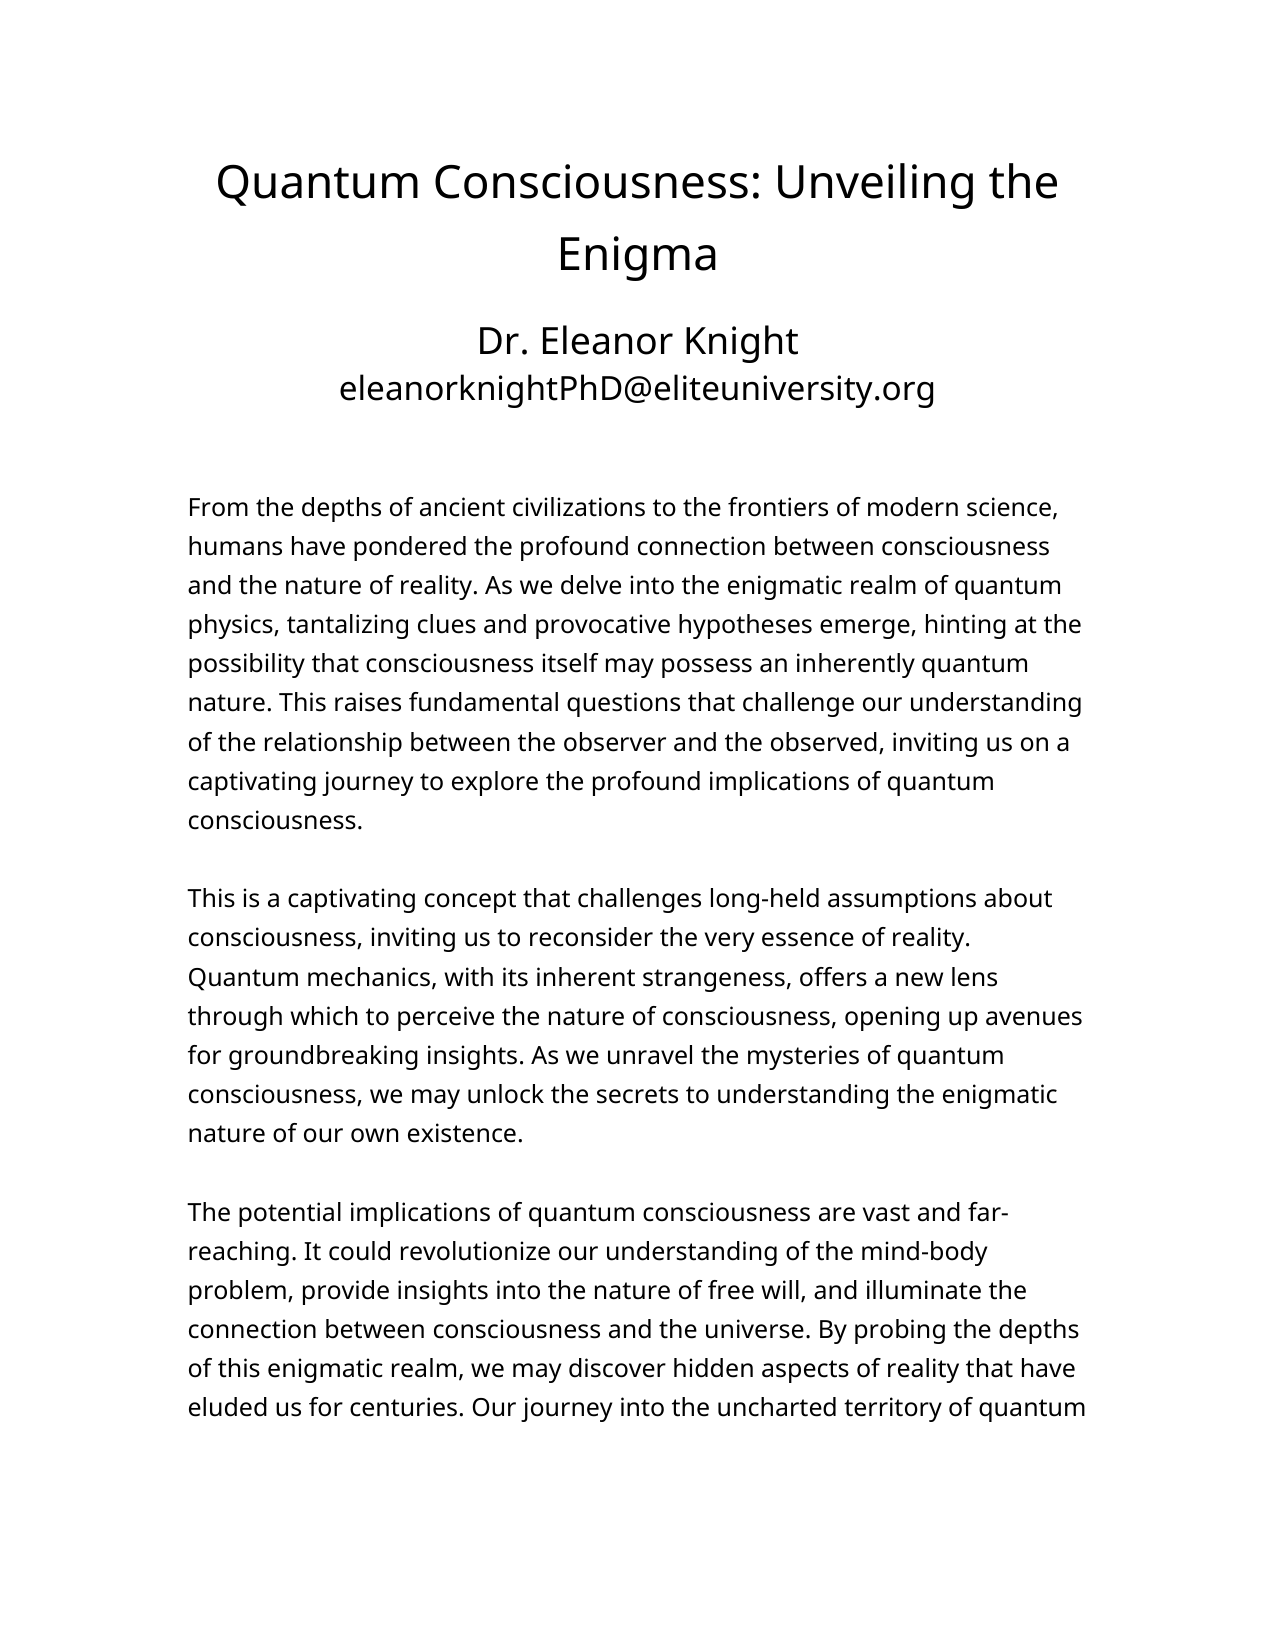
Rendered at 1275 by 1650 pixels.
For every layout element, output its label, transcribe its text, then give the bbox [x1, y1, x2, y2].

text Dr. Eleanor Knight [187, 314, 1087, 365]
text Quantum Consciousness: Unveiling the Enigma [187, 150, 1087, 284]
text eleanorknightPhD@eliteuniversity.org [187, 365, 1087, 411]
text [187, 489, 1087, 1424]
